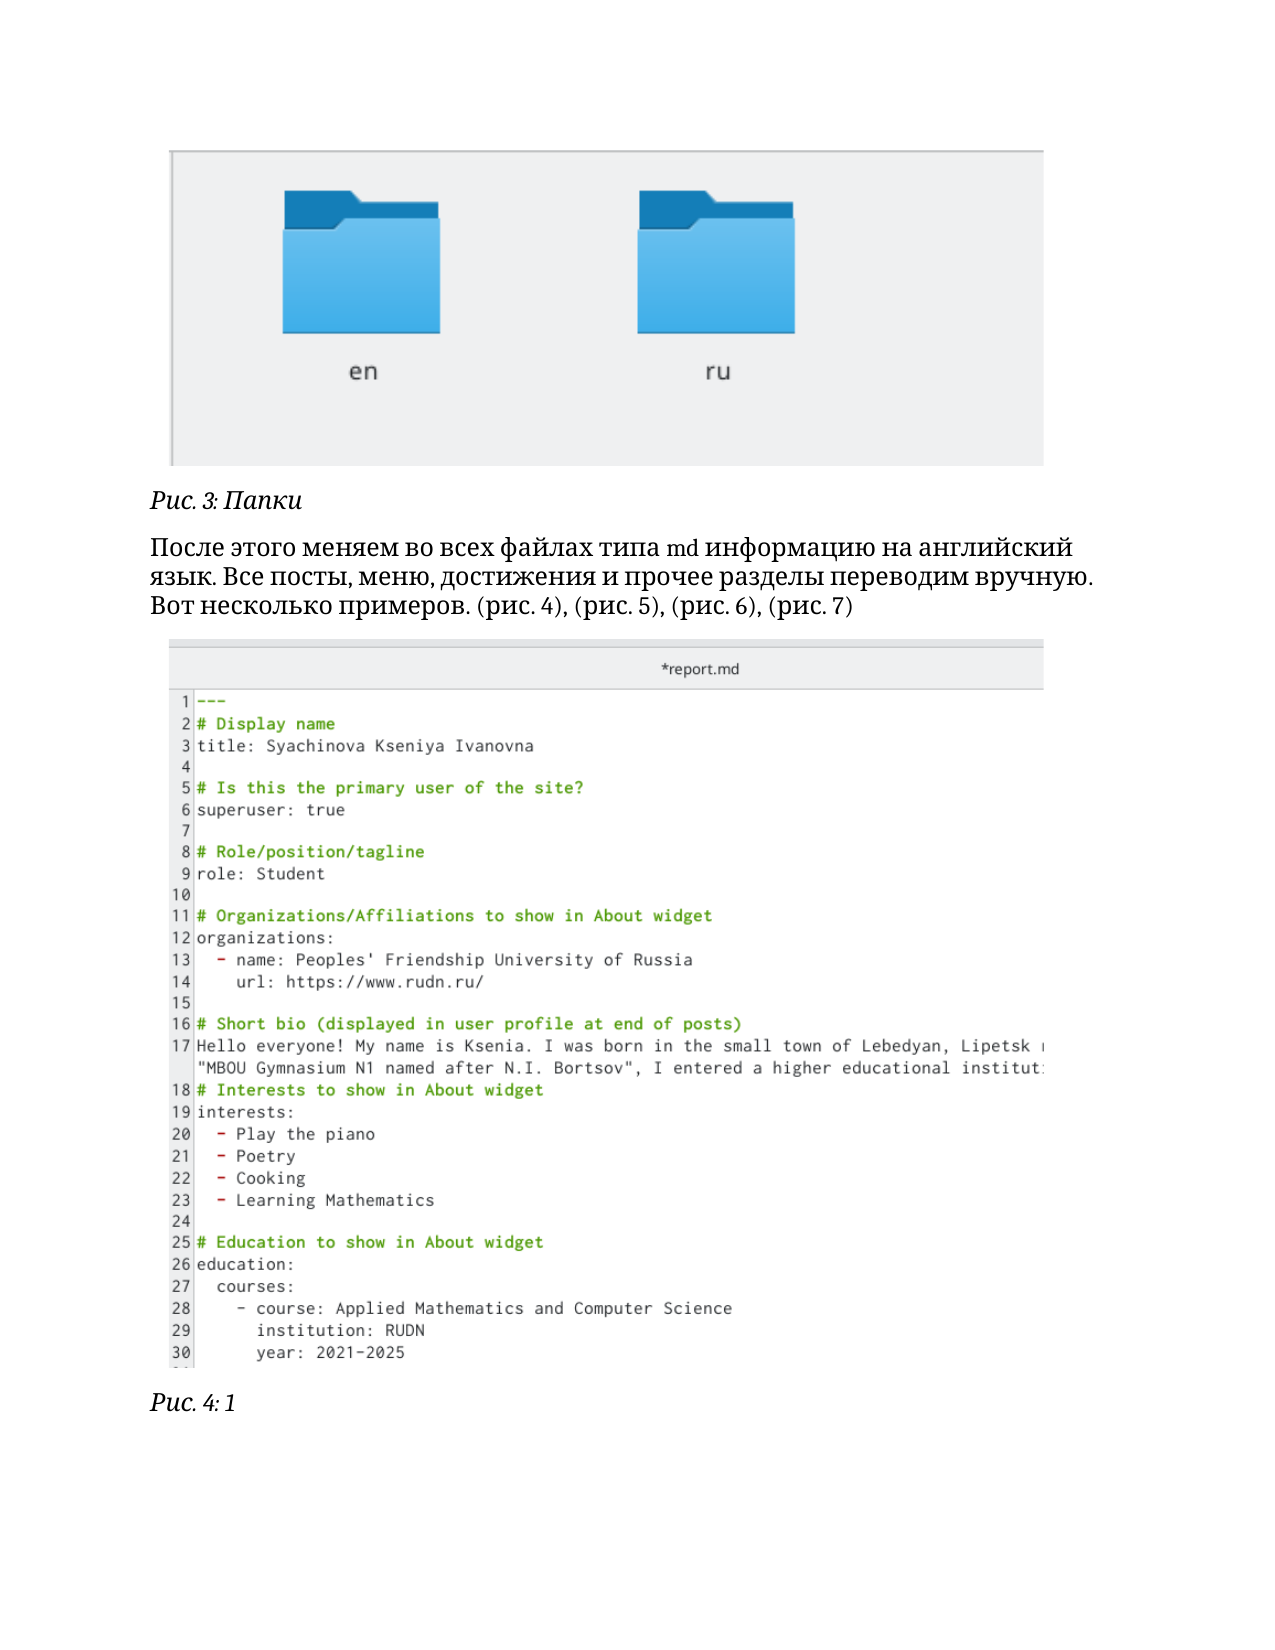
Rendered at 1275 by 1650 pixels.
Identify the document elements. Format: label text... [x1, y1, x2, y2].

picture [168, 150, 1044, 466]
picture [168, 639, 1044, 1368]
text После этого меняем во всех файлах типа md информацию на английский язык. Все посты, меню, достижения и прочее разделы переводим вручную. Вот несколько примеров. (рис. 4), (рис. 5), (рис. 6), (рис. 7) [150, 534, 1125, 621]
text Рис. 3: Папки [150, 487, 1125, 516]
text Рис. 4: 1 [150, 1389, 1125, 1417]
